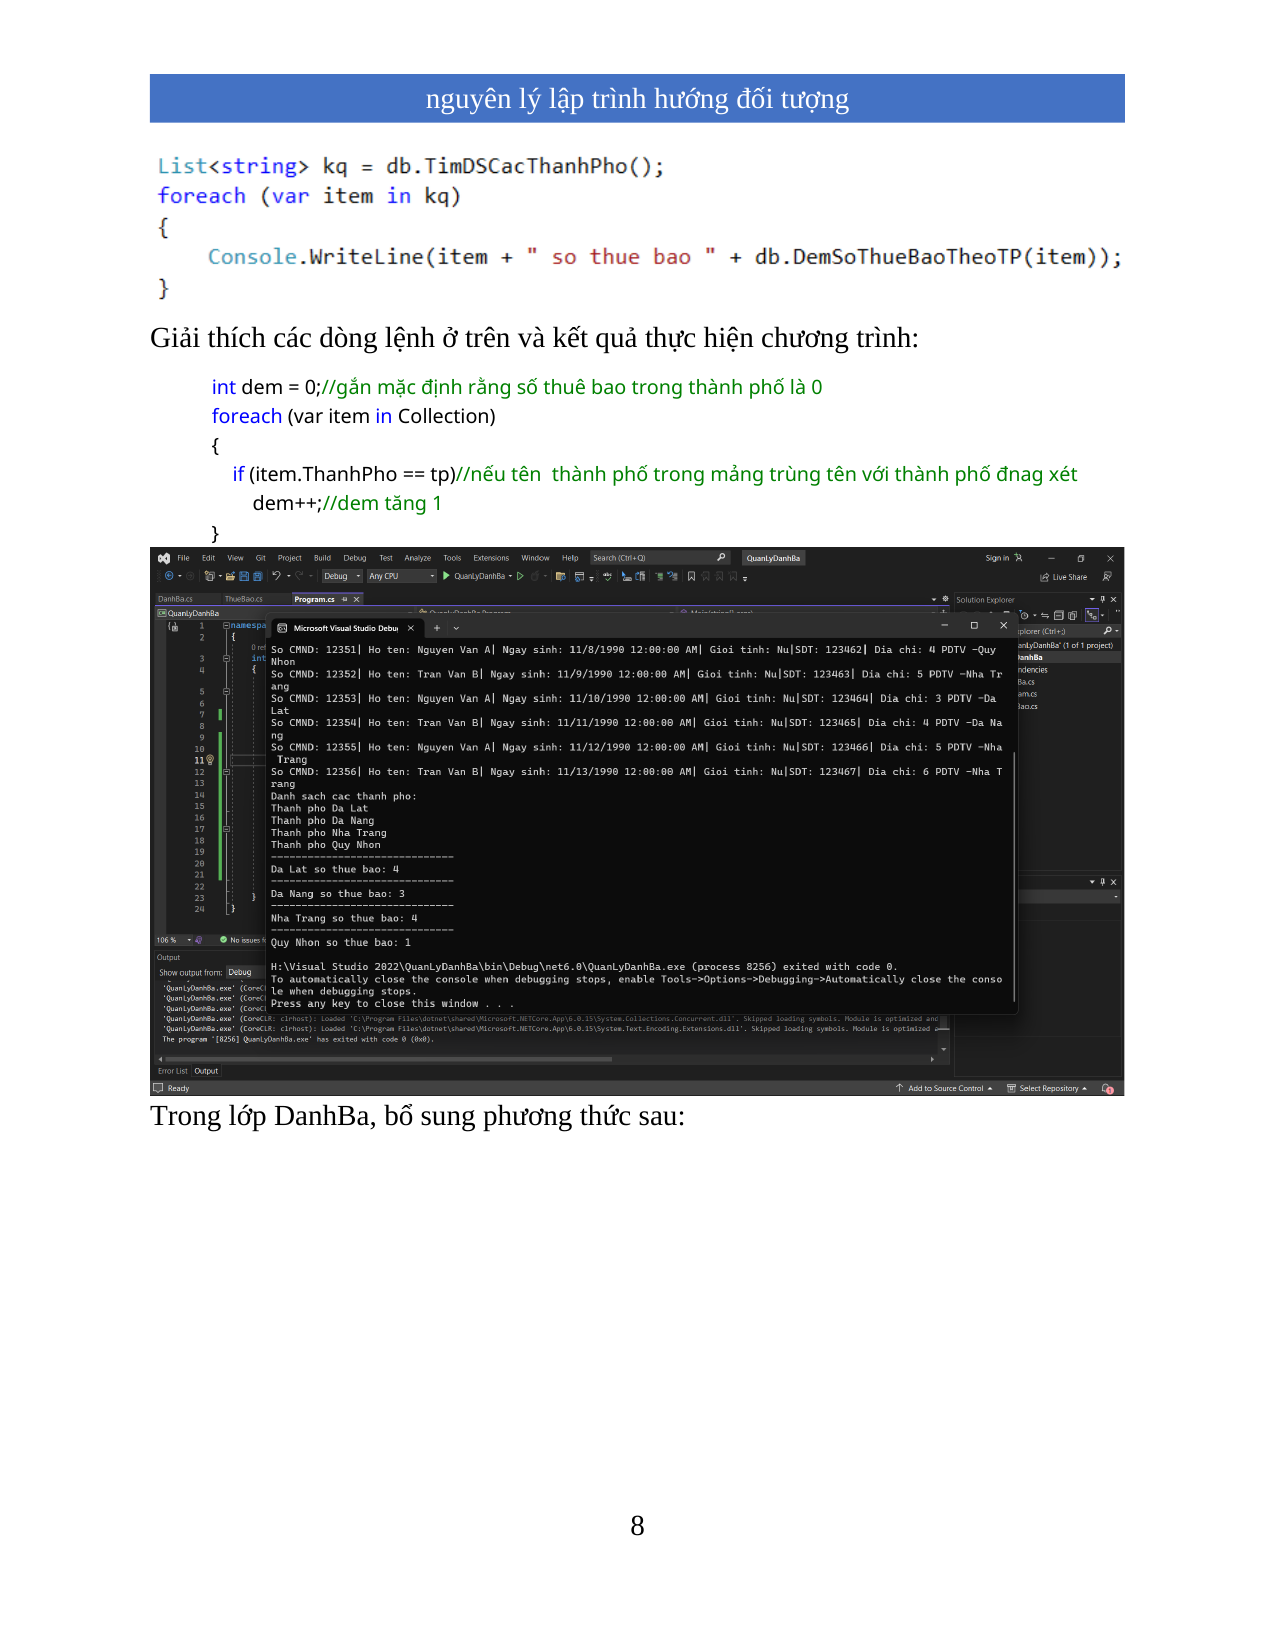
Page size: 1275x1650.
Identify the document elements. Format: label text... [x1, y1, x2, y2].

text Trong lớp DanhBa, bổ sung phương thức sau: [150, 1096, 1125, 1132]
text foreach (var item in Collection) [150, 402, 1125, 429]
picture [150, 547, 1125, 1096]
text int dem = 0;//gắn mặc định rằng số thuê bao trong thành phố là 0 [150, 373, 1125, 400]
text if (item.ThanhPho == tp)//nếu tên thành phố trong mảng trùng tên với thành phố đnag xét [150, 461, 1125, 488]
text } [150, 519, 1125, 546]
picture [150, 150, 1125, 302]
text { [150, 432, 1125, 458]
text dem++;//dem tăng 1 [150, 490, 1125, 517]
text Giải thích các dòng lệnh ở trên và kết quả thực hiện chương trình: [150, 321, 1125, 354]
